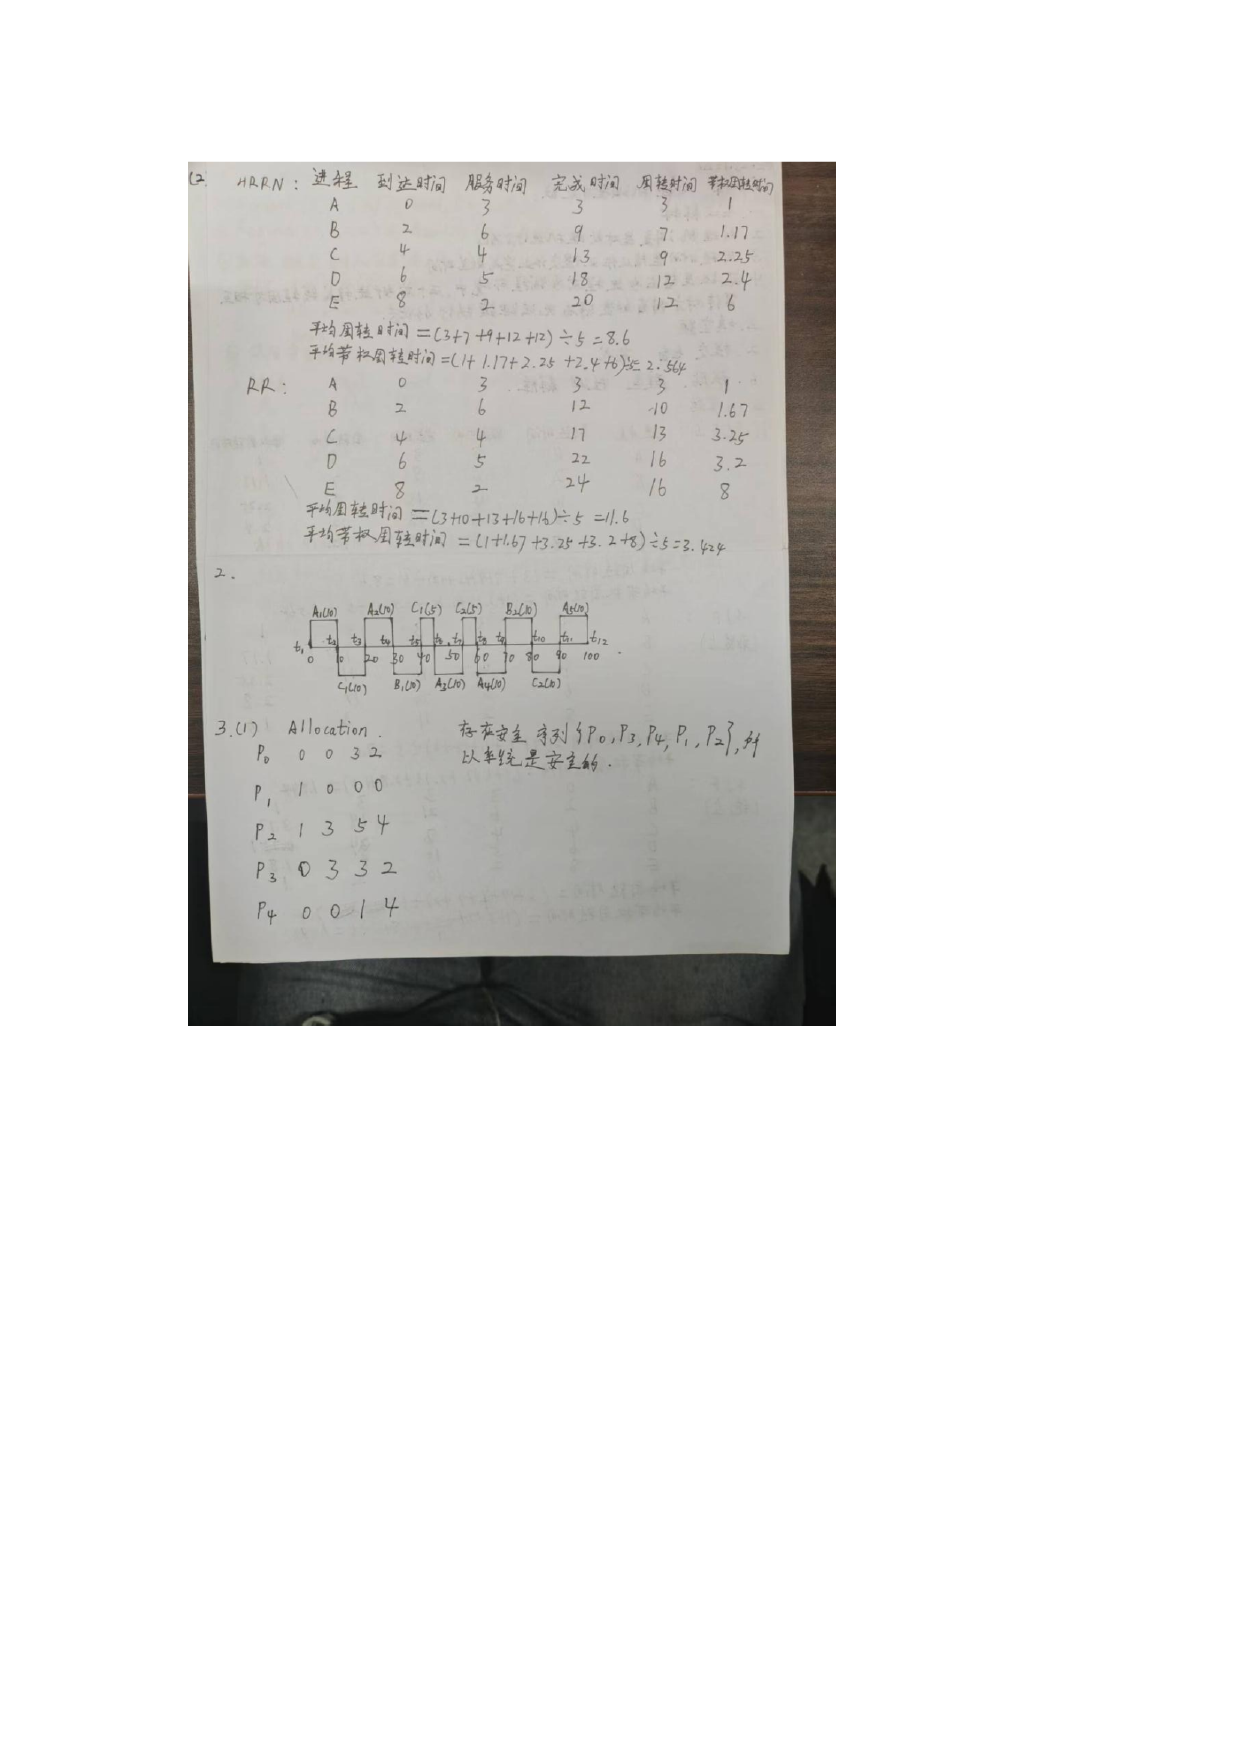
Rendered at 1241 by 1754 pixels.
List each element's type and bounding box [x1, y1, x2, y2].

picture [188, 163, 836, 1025]
